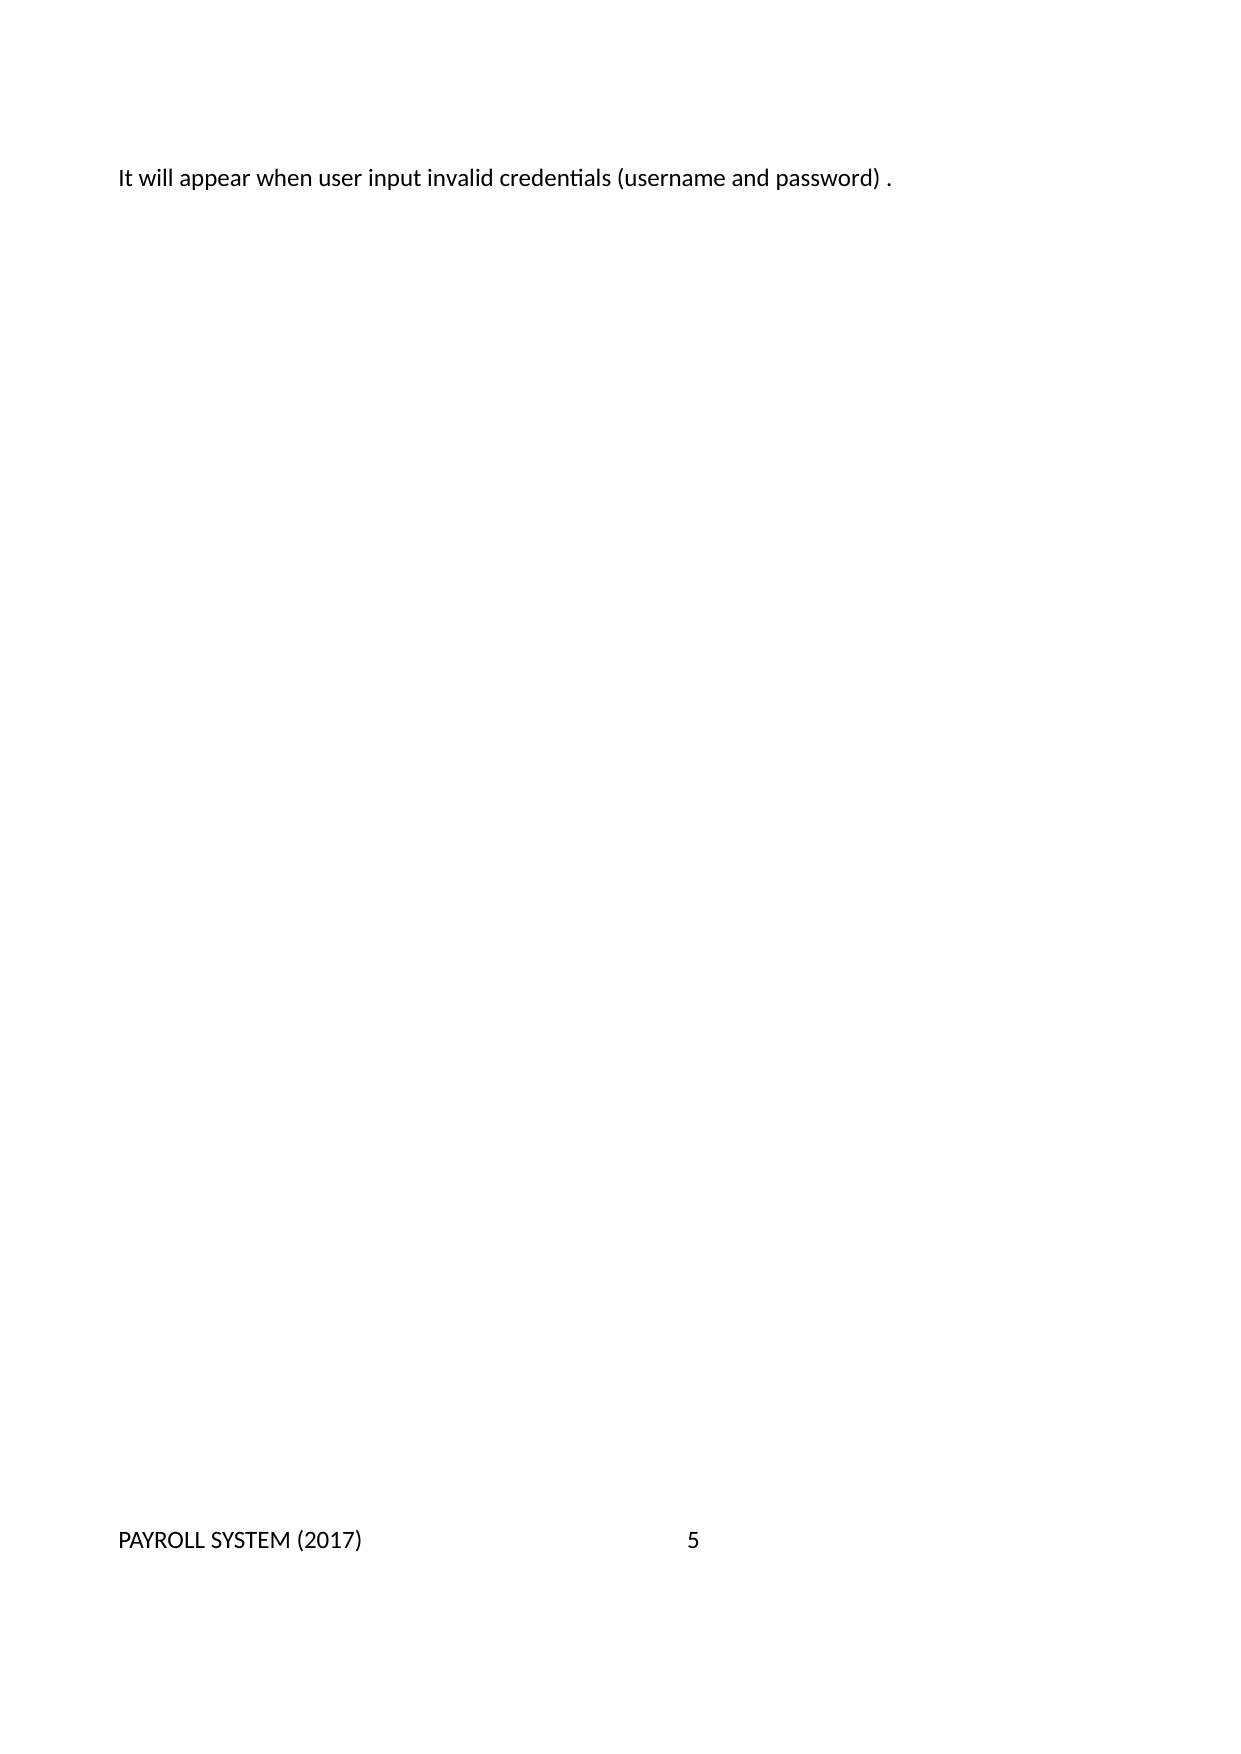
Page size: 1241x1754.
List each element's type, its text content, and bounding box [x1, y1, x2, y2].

text It will appear when user input invalid credentials (username and password) . [118, 162, 1122, 193]
